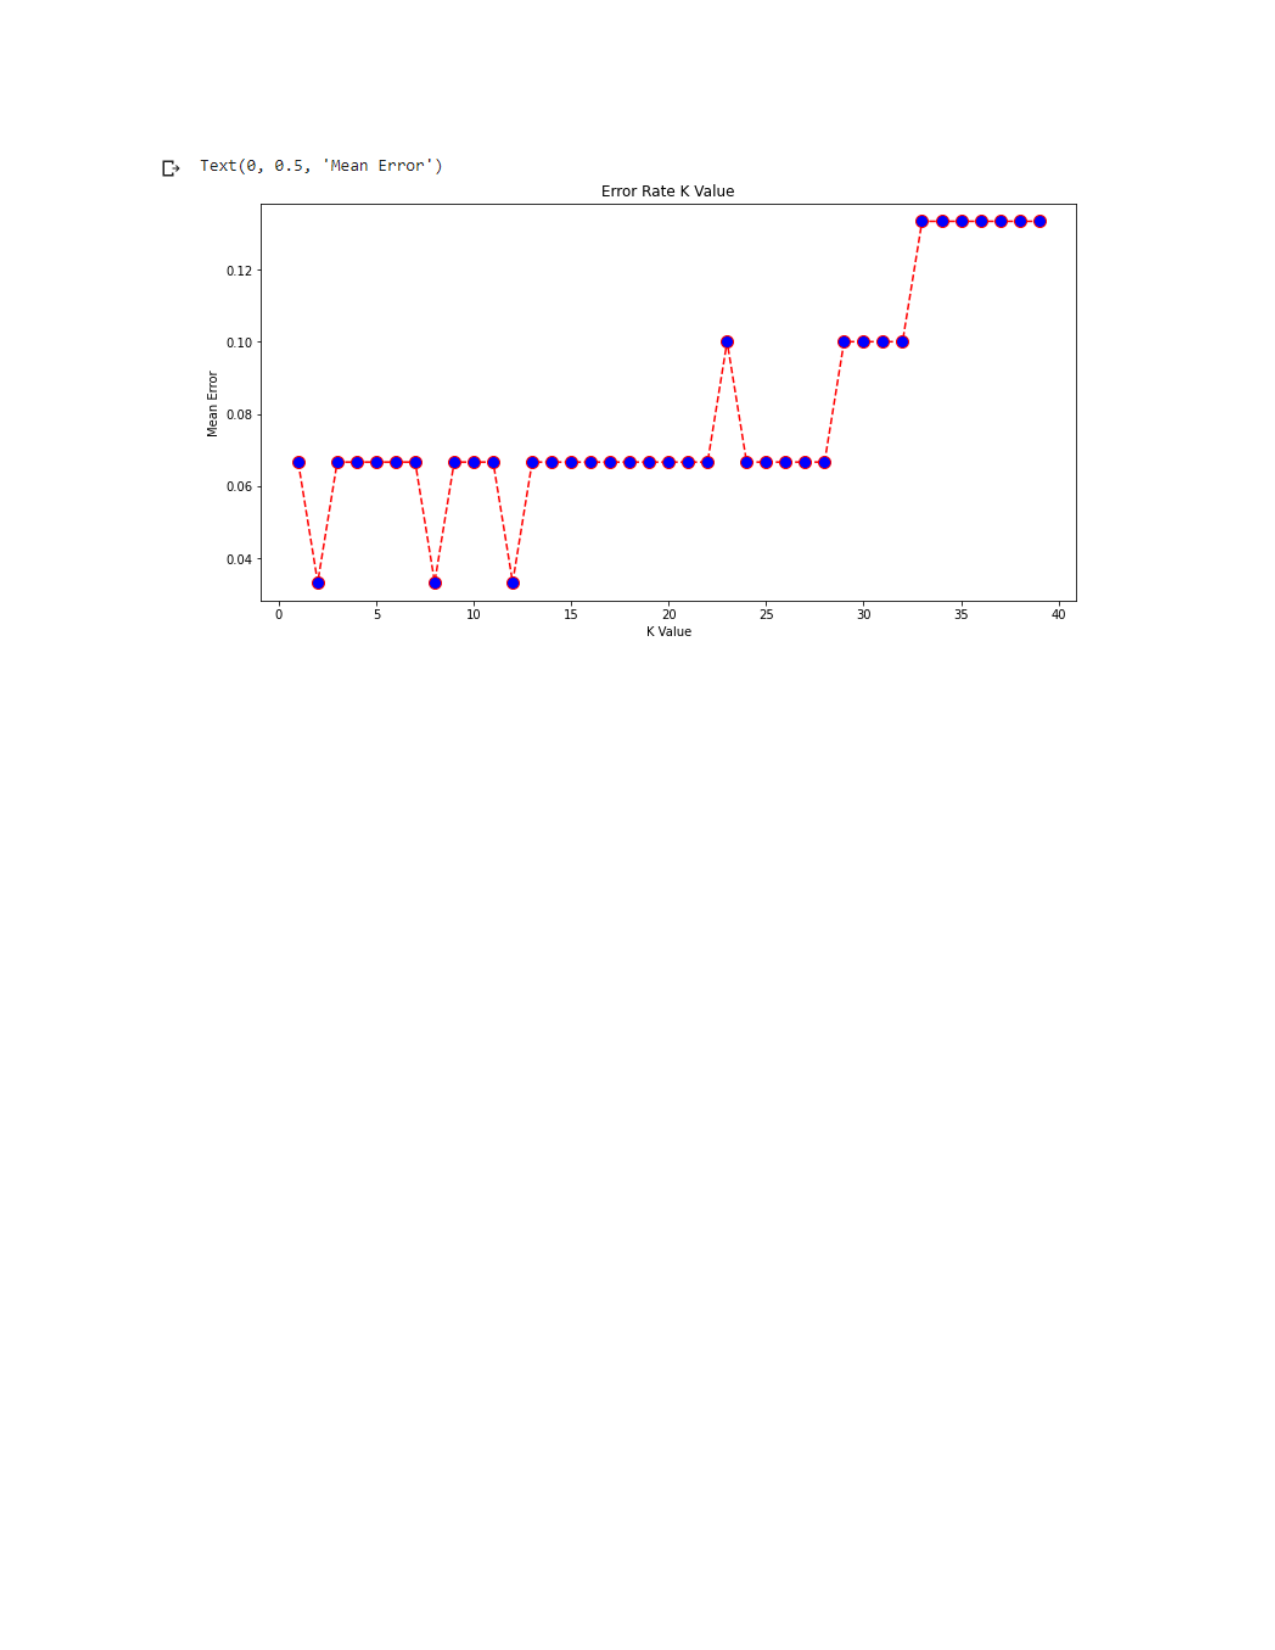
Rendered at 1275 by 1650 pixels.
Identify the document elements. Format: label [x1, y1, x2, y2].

picture [150, 150, 1125, 652]
